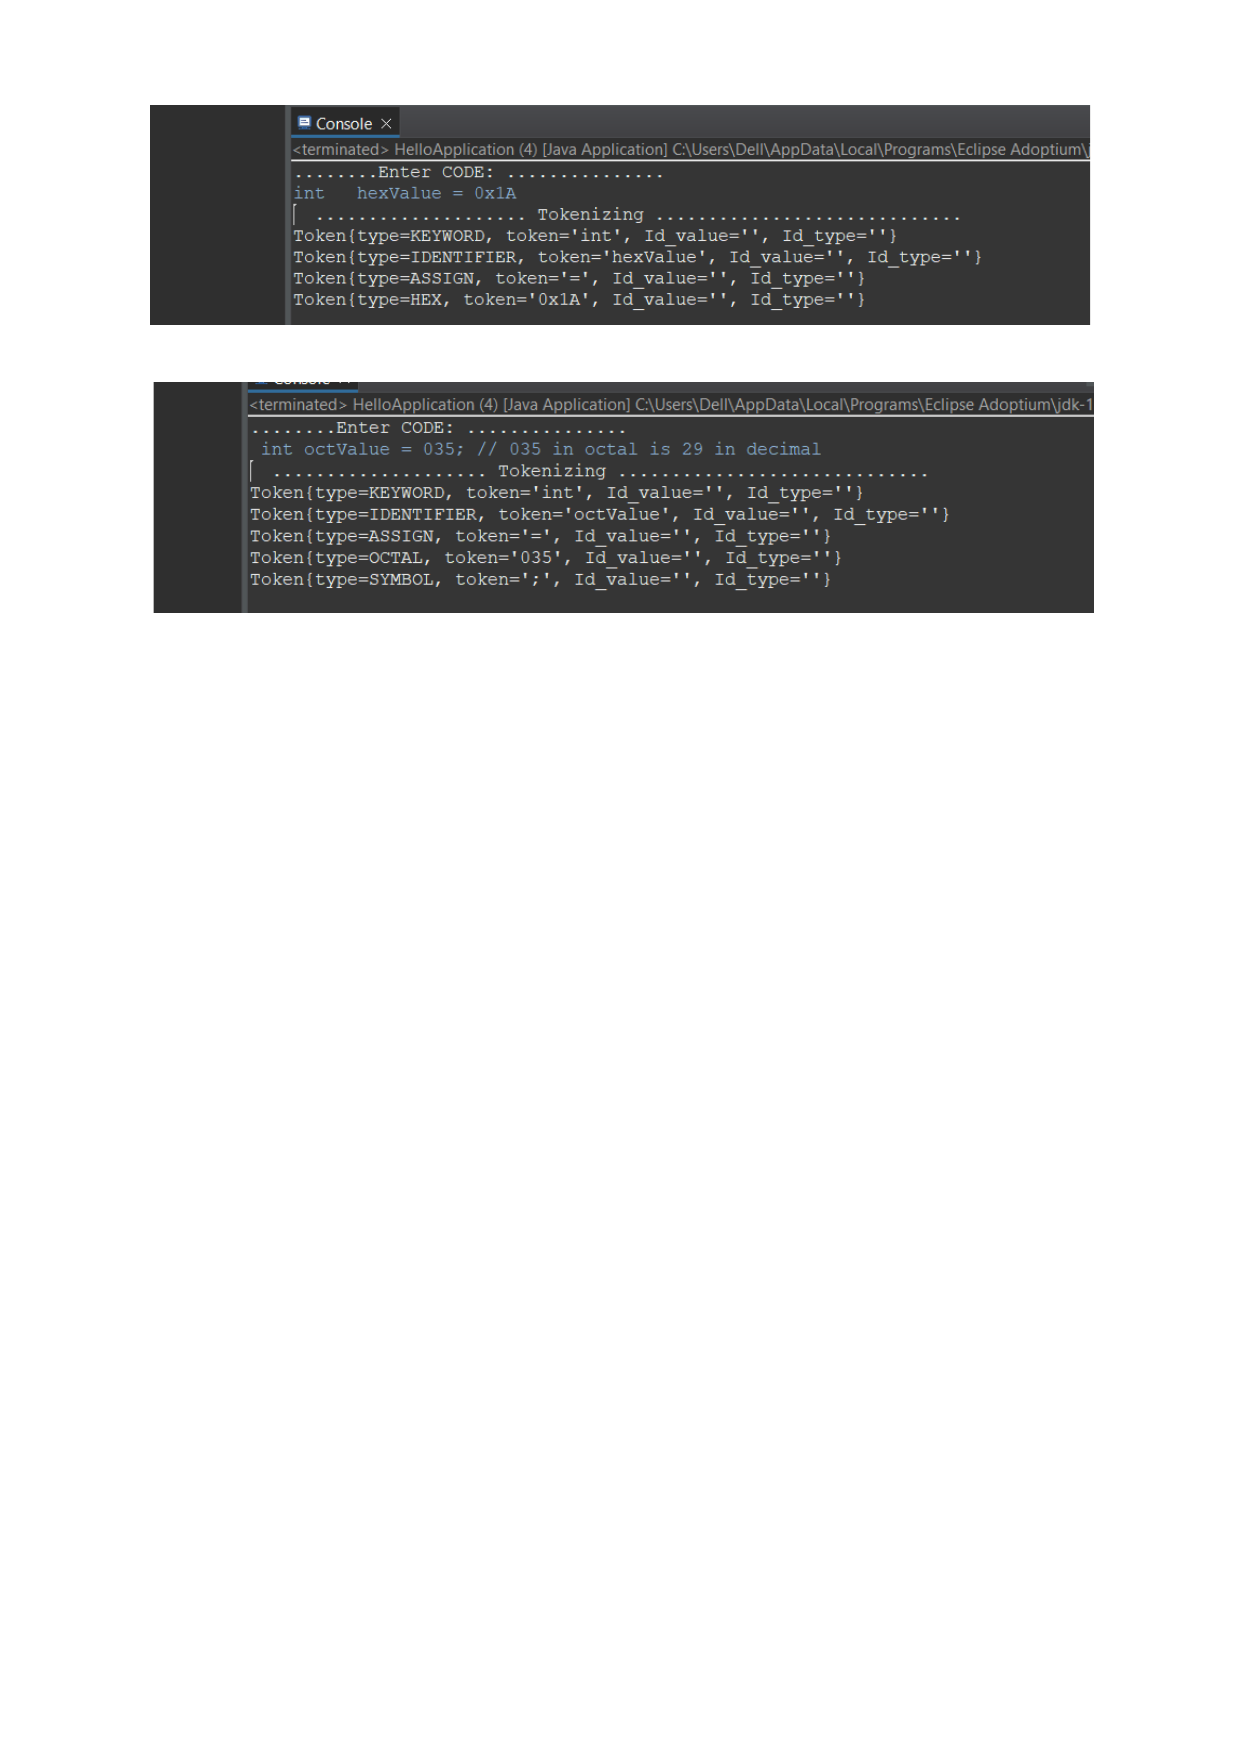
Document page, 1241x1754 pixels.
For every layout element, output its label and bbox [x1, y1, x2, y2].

picture [150, 105, 1091, 325]
picture [153, 382, 1094, 613]
